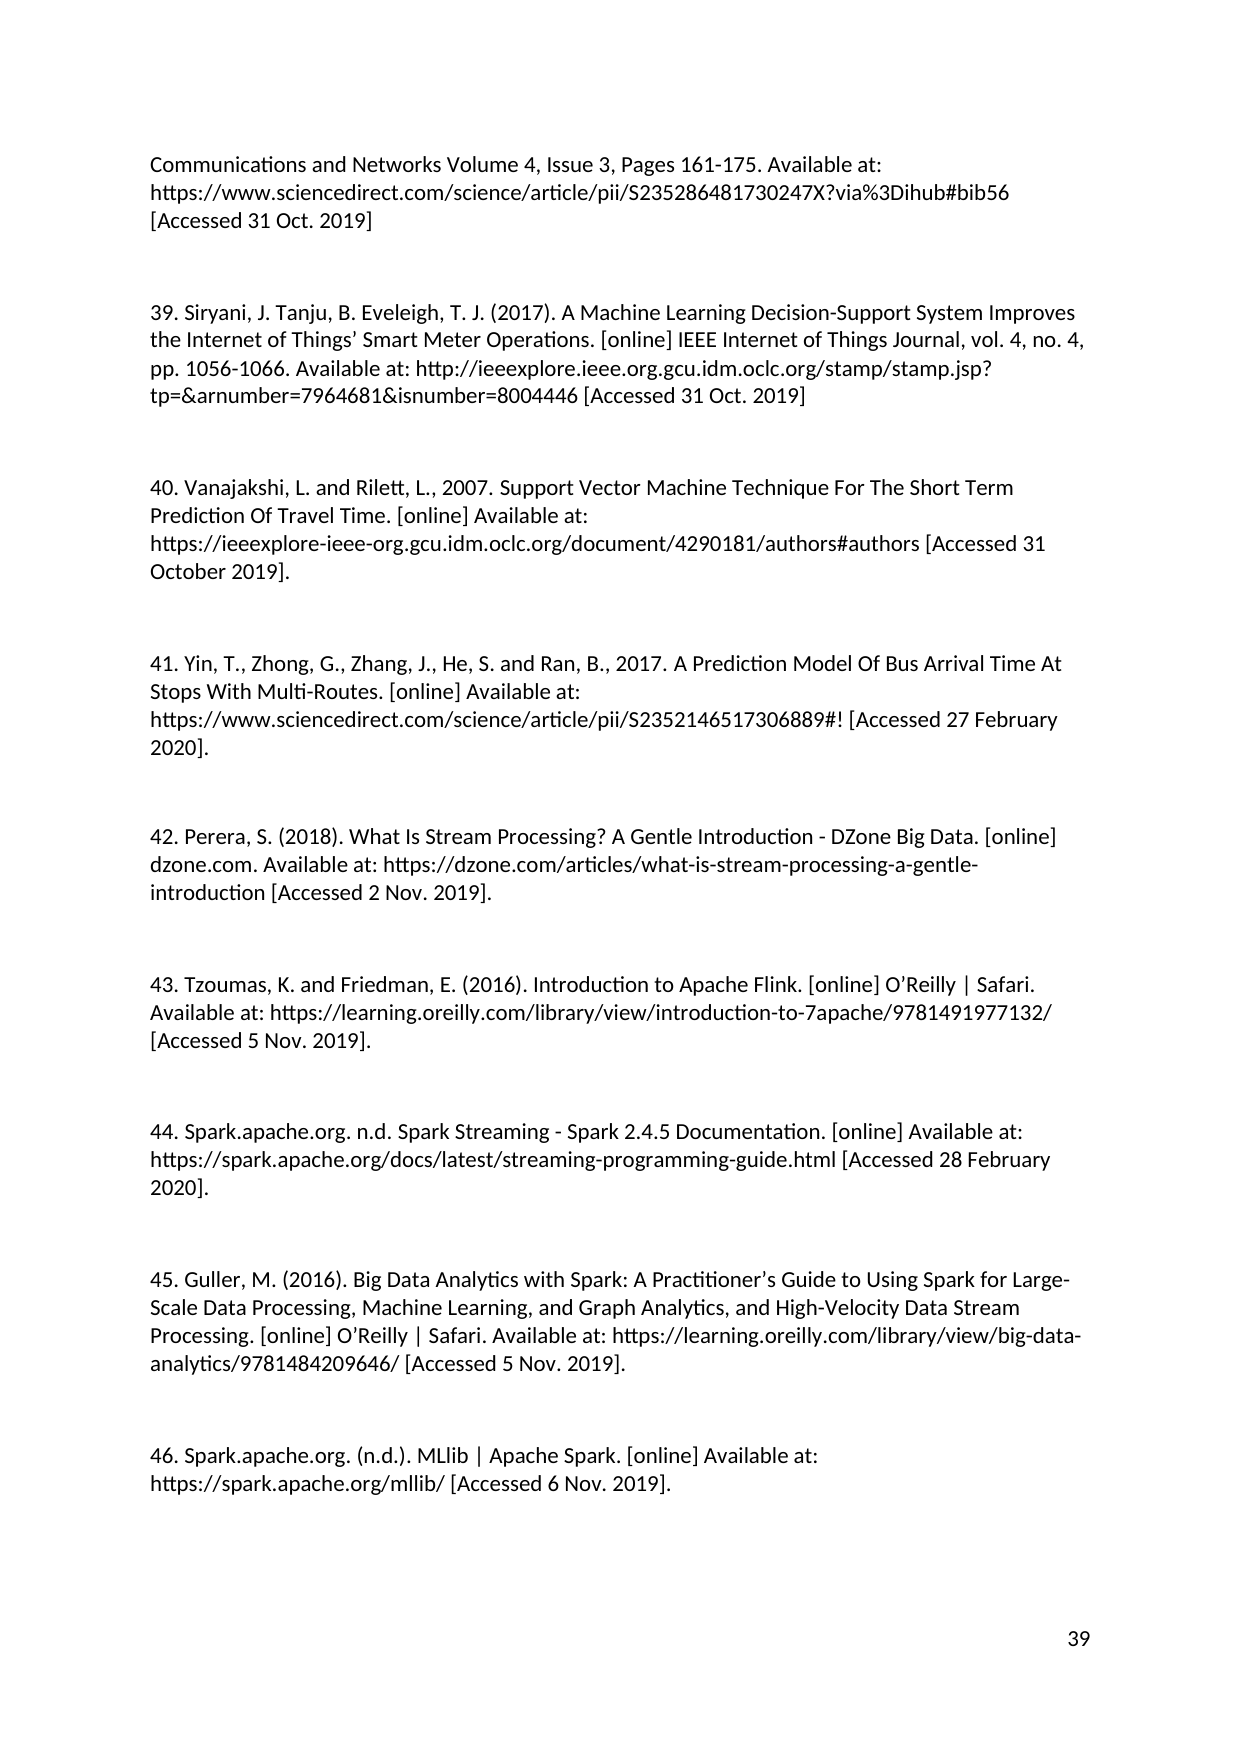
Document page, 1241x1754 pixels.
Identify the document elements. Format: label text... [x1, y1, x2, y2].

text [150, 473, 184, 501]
text 45. Guller, M. (2016). Big Data Analytics with Spark: A Practitioner’s Guide to Using Spark for Large-Scale Data Processing, Machine Learning, and Graph Analytics, and High-Velocity Data Stream Processing. [online] O’Reilly | Safari. Available at: https://learning.oreilly.com/library/view/big-data-analytics/9781484209646/ [Accessed 5 Nov. 2019]. [150, 1265, 1090, 1377]
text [150, 150, 1090, 234]
text 40. Vanajakshi, L. and Rilett, L., 2007. Support Vector Machine Technique For The Short Term Prediction Of Travel Time. [online] Available at: https://ieeexplore-ieee-org.gcu.idm.oclc.org/document/4290181/authors#authors [Accessed 31 October 2019]. [291, 473, 1090, 585]
text 42. Perera, S. (2018). What Is Stream Processing? A Gentle Introduction - DZone Big Data. [online] dzone.com. Available at: https://dzone.com/articles/what-is-stream-processing-a-gentle-introduction [Accessed 2 Nov. 2019]. [150, 822, 1090, 906]
text 39. Siryani, J. Tanju, B. Eveleigh, T. J. (2017). A Machine Learning Decision-Support System Improves the Internet of Things’ Smart Meter Operations. [online] IEEE Internet of Things Journal, vol. 4, no. 4, pp. 1056-1066. Available at: http://ieeexplore.ieee.org.gcu.idm.oclc.org/stamp/stamp.jsp?tp=&arnumber=7964681&isnumber=8004446 [Accessed 31 Oct. 2019] [150, 298, 1090, 410]
text 46. Spark.apache.org. (n.d.). MLlib | Apache Spark. [online] Available at: https://spark.apache.org/mllib/ [Accessed 6 Nov. 2019]. [150, 1441, 1090, 1497]
text 41. Yin, T., Zhong, G., Zhang, J., He, S. and Ran, B., 2017. A Prediction Model Of Bus Arrival Time At Stops With Multi-Routes. [online] Available at: https://www.sciencedirect.com/science/article/pii/S2352146517306889#! [Accessed 27 February 2020]. [209, 649, 1090, 761]
text 44. Spark.apache.org. n.d. Spark Streaming - Spark 2.4.5 Documentation. [online] Available at: https://spark.apache.org/docs/latest/streaming-programming-guide.html [Accessed 28 February 2020]. [150, 1117, 1090, 1202]
text 43. Tzoumas, K. and Friedman, E. (2016). Introduction to Apache Flink. [online] O’Reilly | Safari. Available at: https://learning.oreilly.com/library/view/introduction-to-7apache/9781491977132/ [Accessed 5 Nov. 2019]. [150, 970, 1090, 1054]
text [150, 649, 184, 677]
